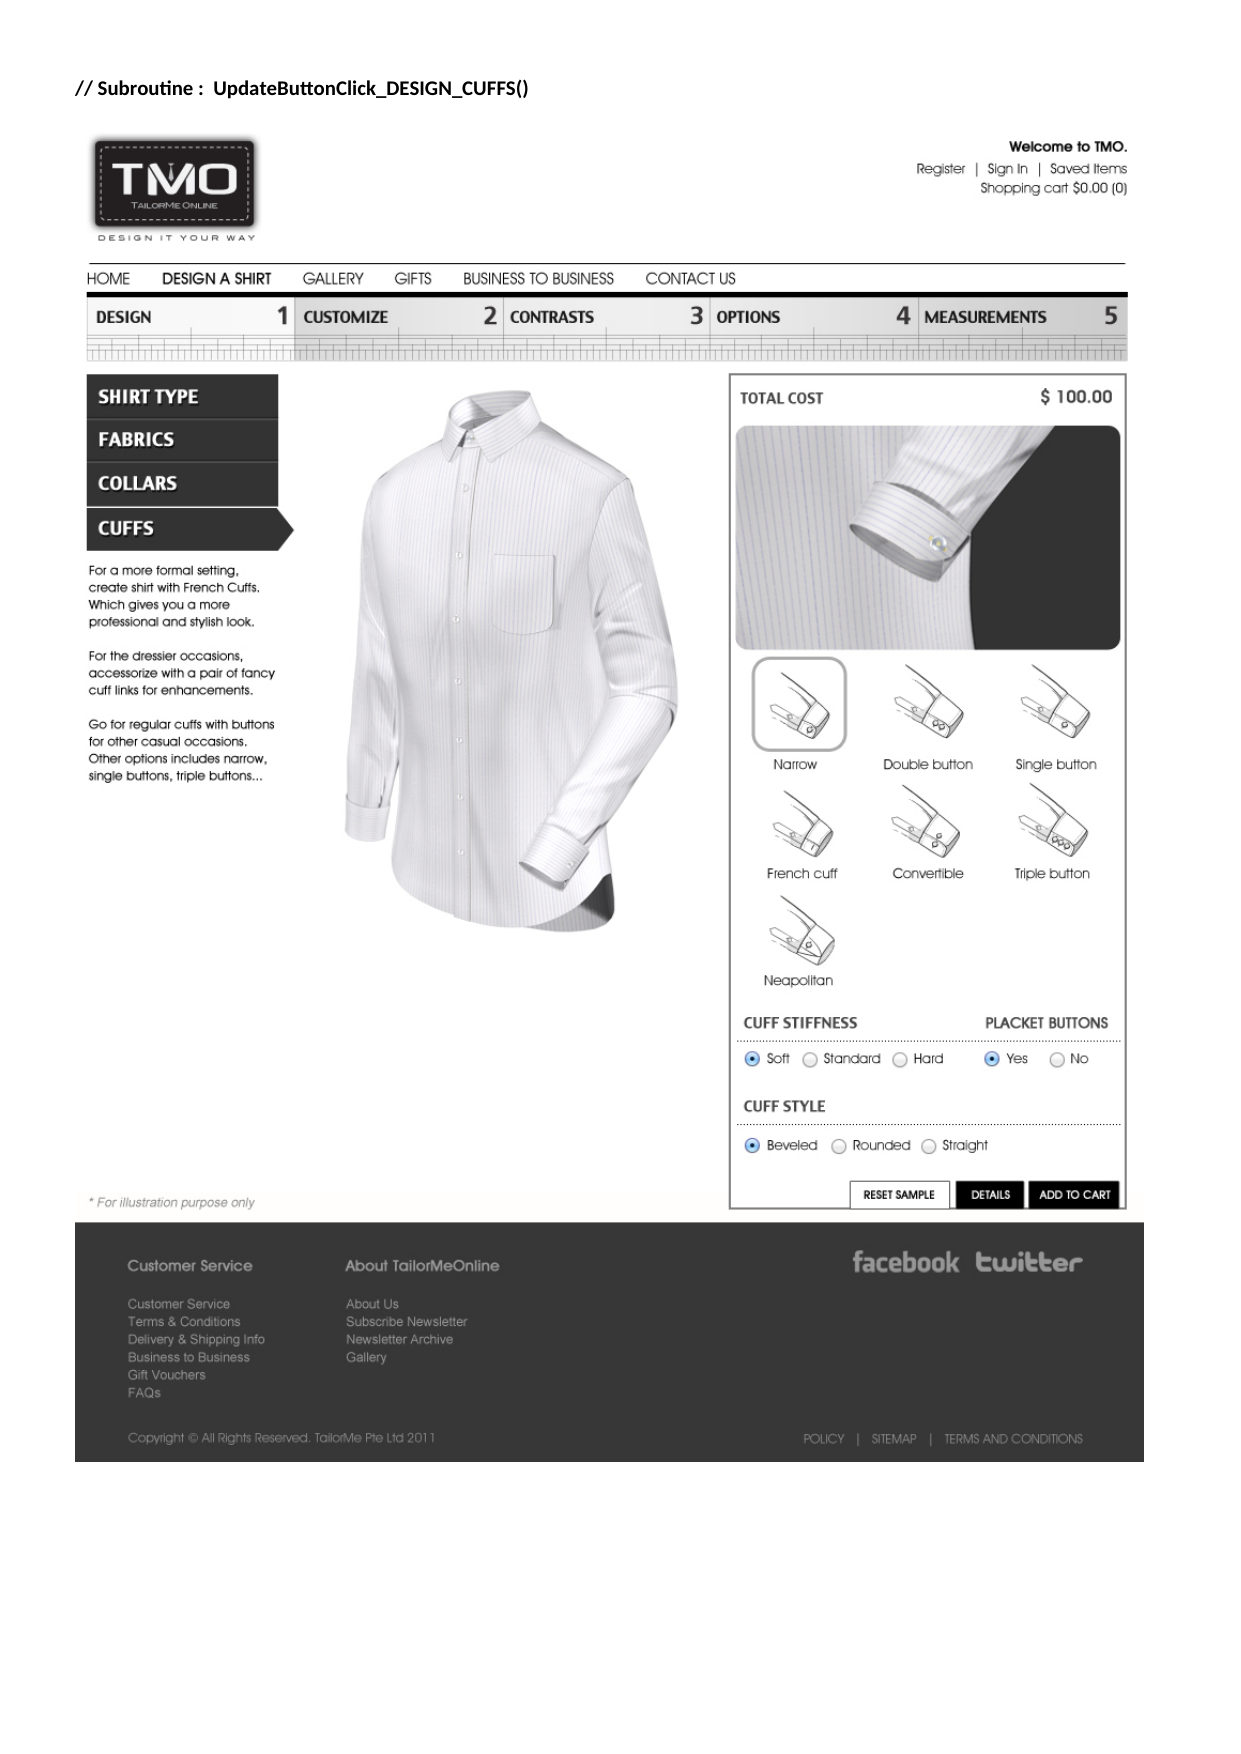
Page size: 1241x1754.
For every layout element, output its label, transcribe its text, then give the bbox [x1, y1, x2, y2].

picture [75, 123, 1144, 1462]
text // Subroutine : UpdateButtonClick_DESIGN_CUFFS() [75, 75, 1165, 100]
